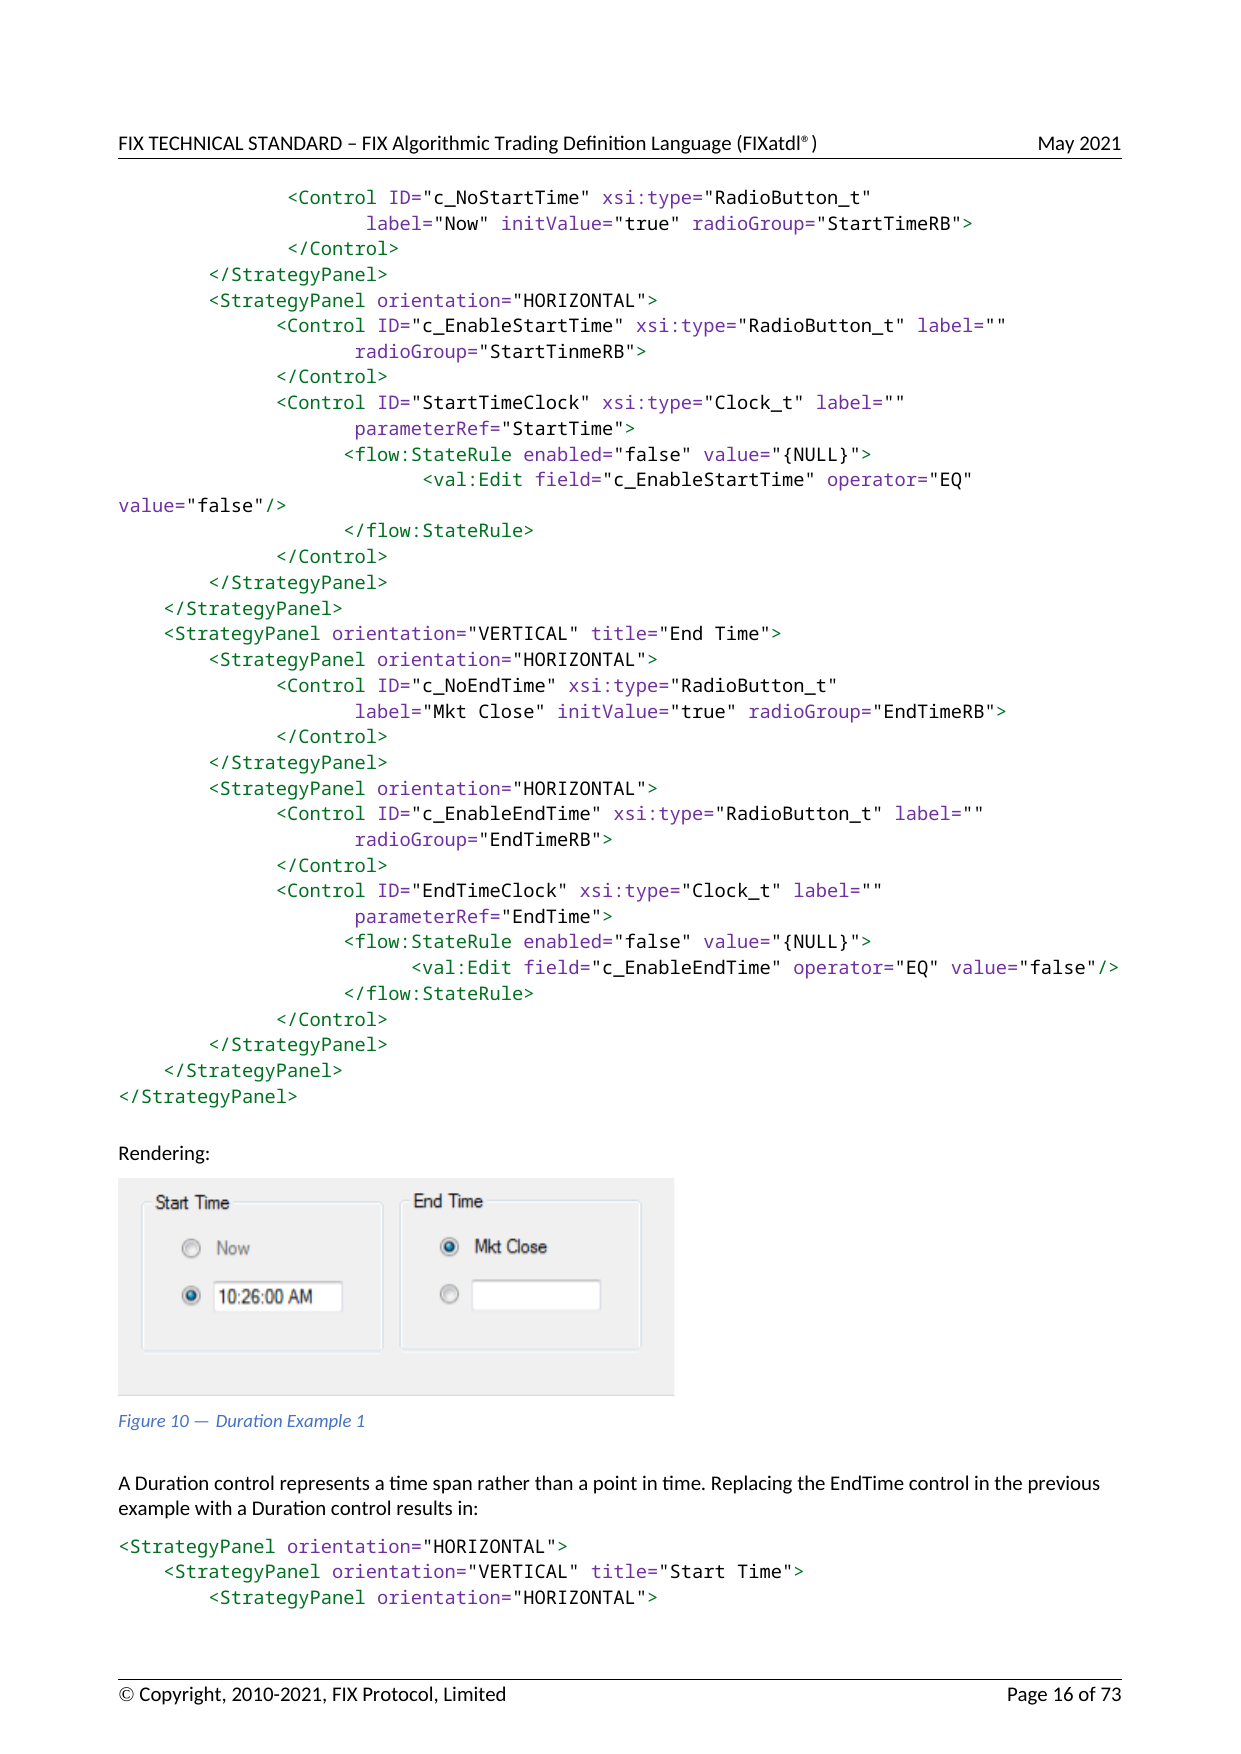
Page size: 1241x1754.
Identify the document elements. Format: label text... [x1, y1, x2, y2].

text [118, 184, 1122, 1109]
text Duration Example 1 [118, 1409, 1122, 1432]
picture [118, 1178, 675, 1397]
text Rendering: [118, 1115, 1122, 1166]
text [118, 1533, 1122, 1610]
text A Duration control represents a time span rather than a point in time. Replacing the EndTime control in the previous example with a Duration control results in: [118, 1470, 1122, 1521]
